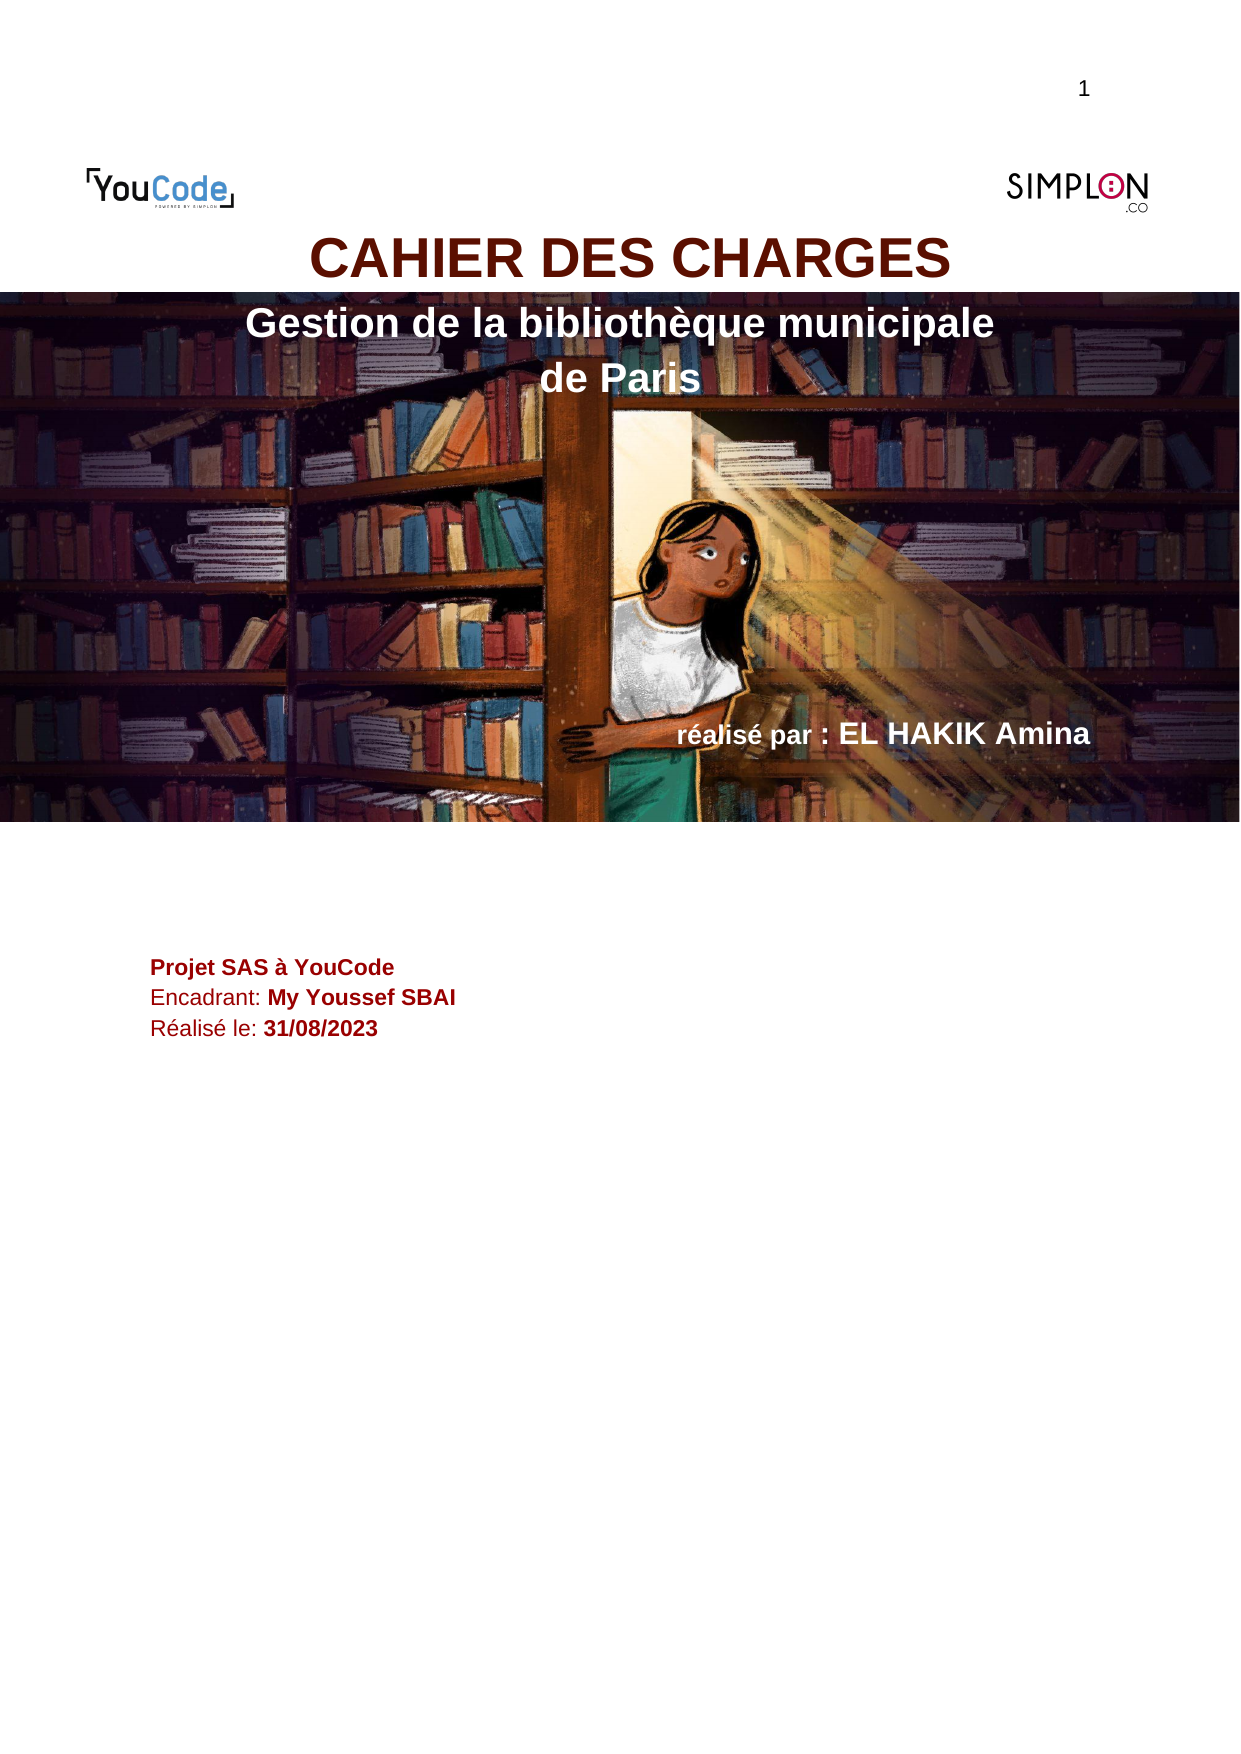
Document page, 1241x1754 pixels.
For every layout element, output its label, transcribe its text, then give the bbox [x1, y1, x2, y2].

text CAHIER DES CHARGES [150, 224, 1090, 289]
text de Paris [150, 354, 1090, 402]
text Encadrant: My Youssef SBAI [150, 984, 1090, 1011]
text Projet SAS à YouCode [150, 954, 1090, 980]
text réalisé par : EL HAKIK Amina [150, 715, 1090, 751]
picture [0, 292, 1240, 822]
picture [1006, 168, 1160, 216]
text Réalisé le: 31/08/2023 [150, 1014, 1090, 1041]
text Gestion de la bibliothèque municipale [150, 299, 1090, 347]
picture [64, 168, 256, 208]
